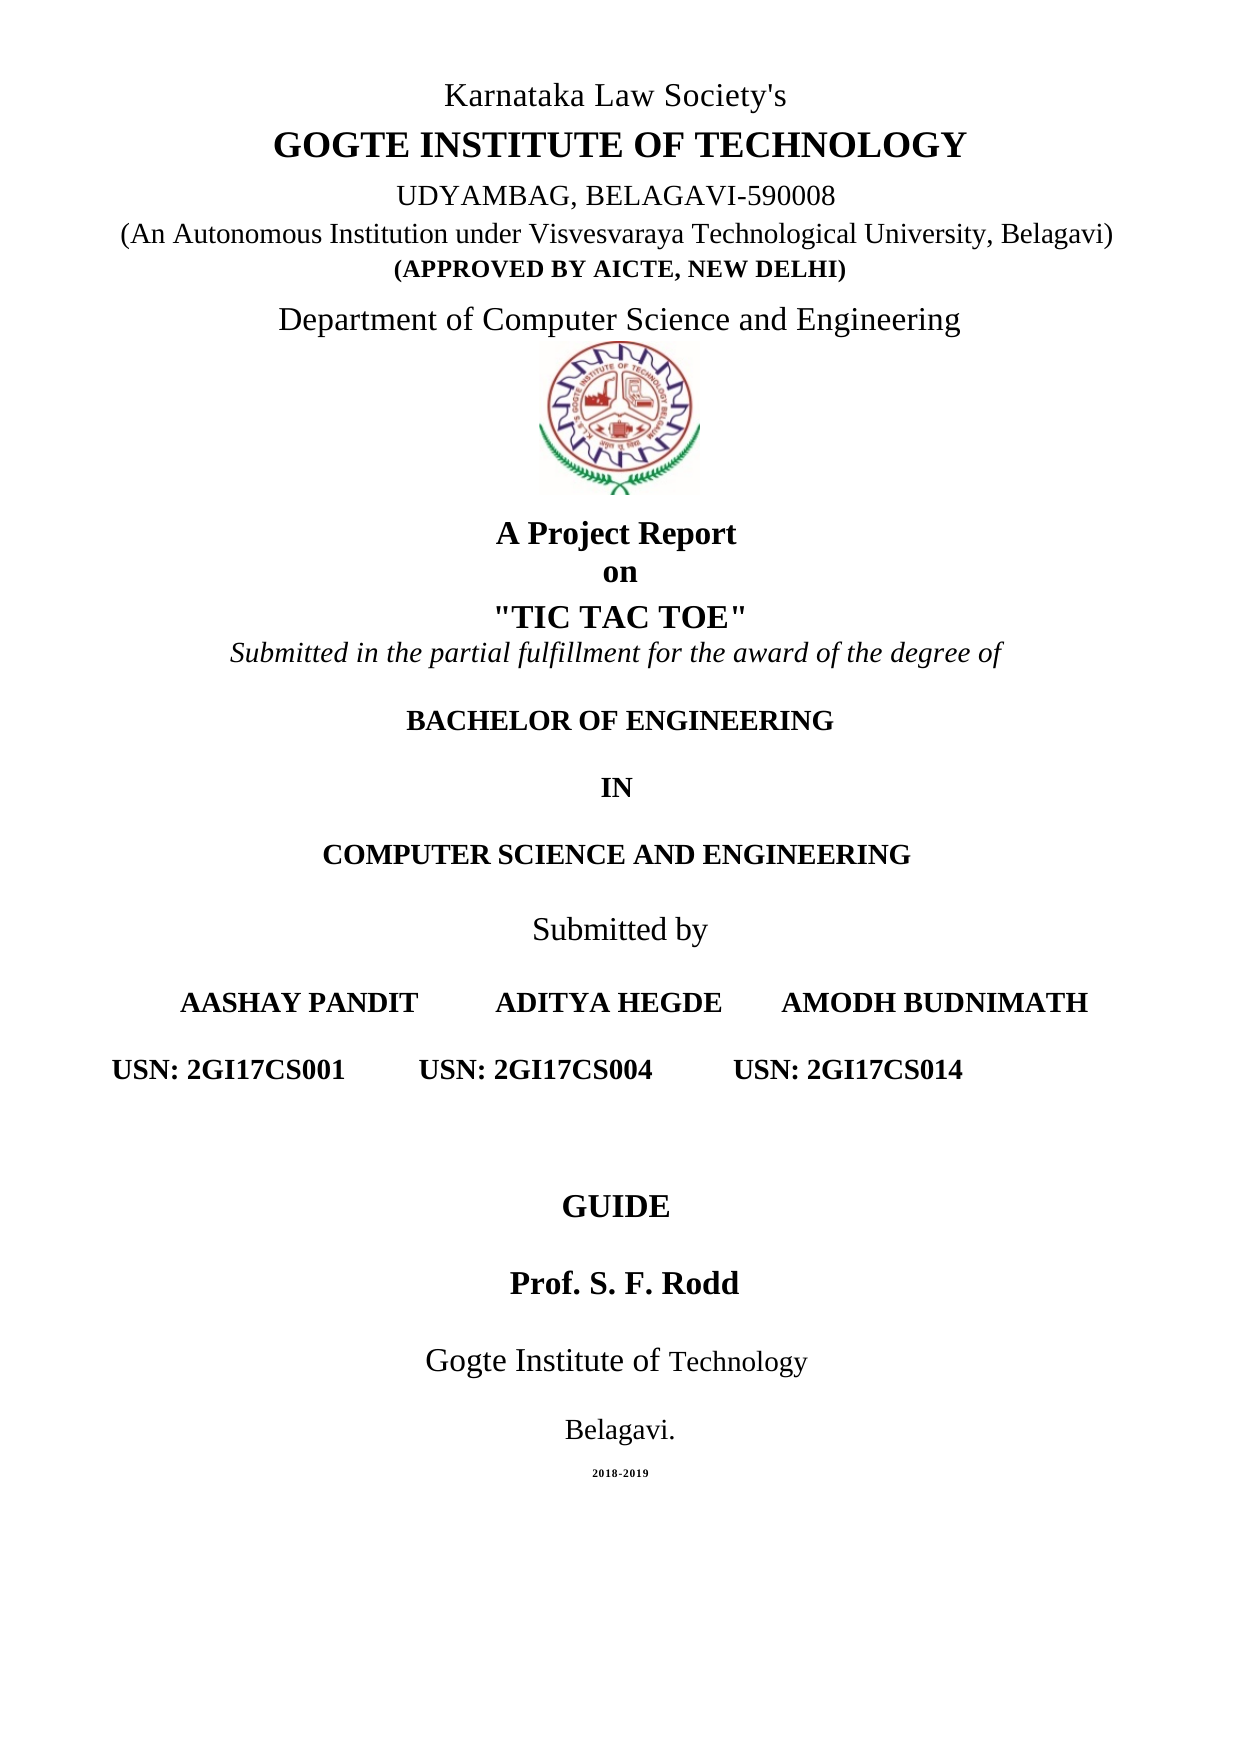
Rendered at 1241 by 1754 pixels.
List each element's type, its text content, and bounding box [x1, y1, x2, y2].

text A Project Report on [75, 513, 1165, 590]
text Submitted in the partial fulfillment for the award of the degree of BACHELOR OF ENGINEERING IN COMPUTER SCIENCE AND ENGINEERING Submitted by [75, 636, 1165, 947]
text AASHAY PANDIT ADITYA HEGDE AMODH BUDNIMATH [75, 985, 1165, 1019]
text UDYAMBAG, BELAGAVI-590008 (An Autonomous Institution under Visvesvaraya Technological University, Belagavi) (APPROVED BY AICTE, NEW DELHI) [75, 178, 1165, 283]
text "TIC TAC TOE" [75, 597, 1165, 636]
text Department of Computer Science and Engineering [75, 299, 1165, 337]
picture [539, 341, 700, 495]
text GUIDE Prof. S. F. Rodd Gogte Institute of Technology Belagavi. [75, 1187, 1165, 1445]
text USN: 2GI17CS001 USN: 2GI17CS004 USN: 2GI17CS014 [75, 1052, 1165, 1086]
text Karnataka Law Society's GOGTE INSTITUTE OF TECHNOLOGY [75, 75, 1165, 165]
